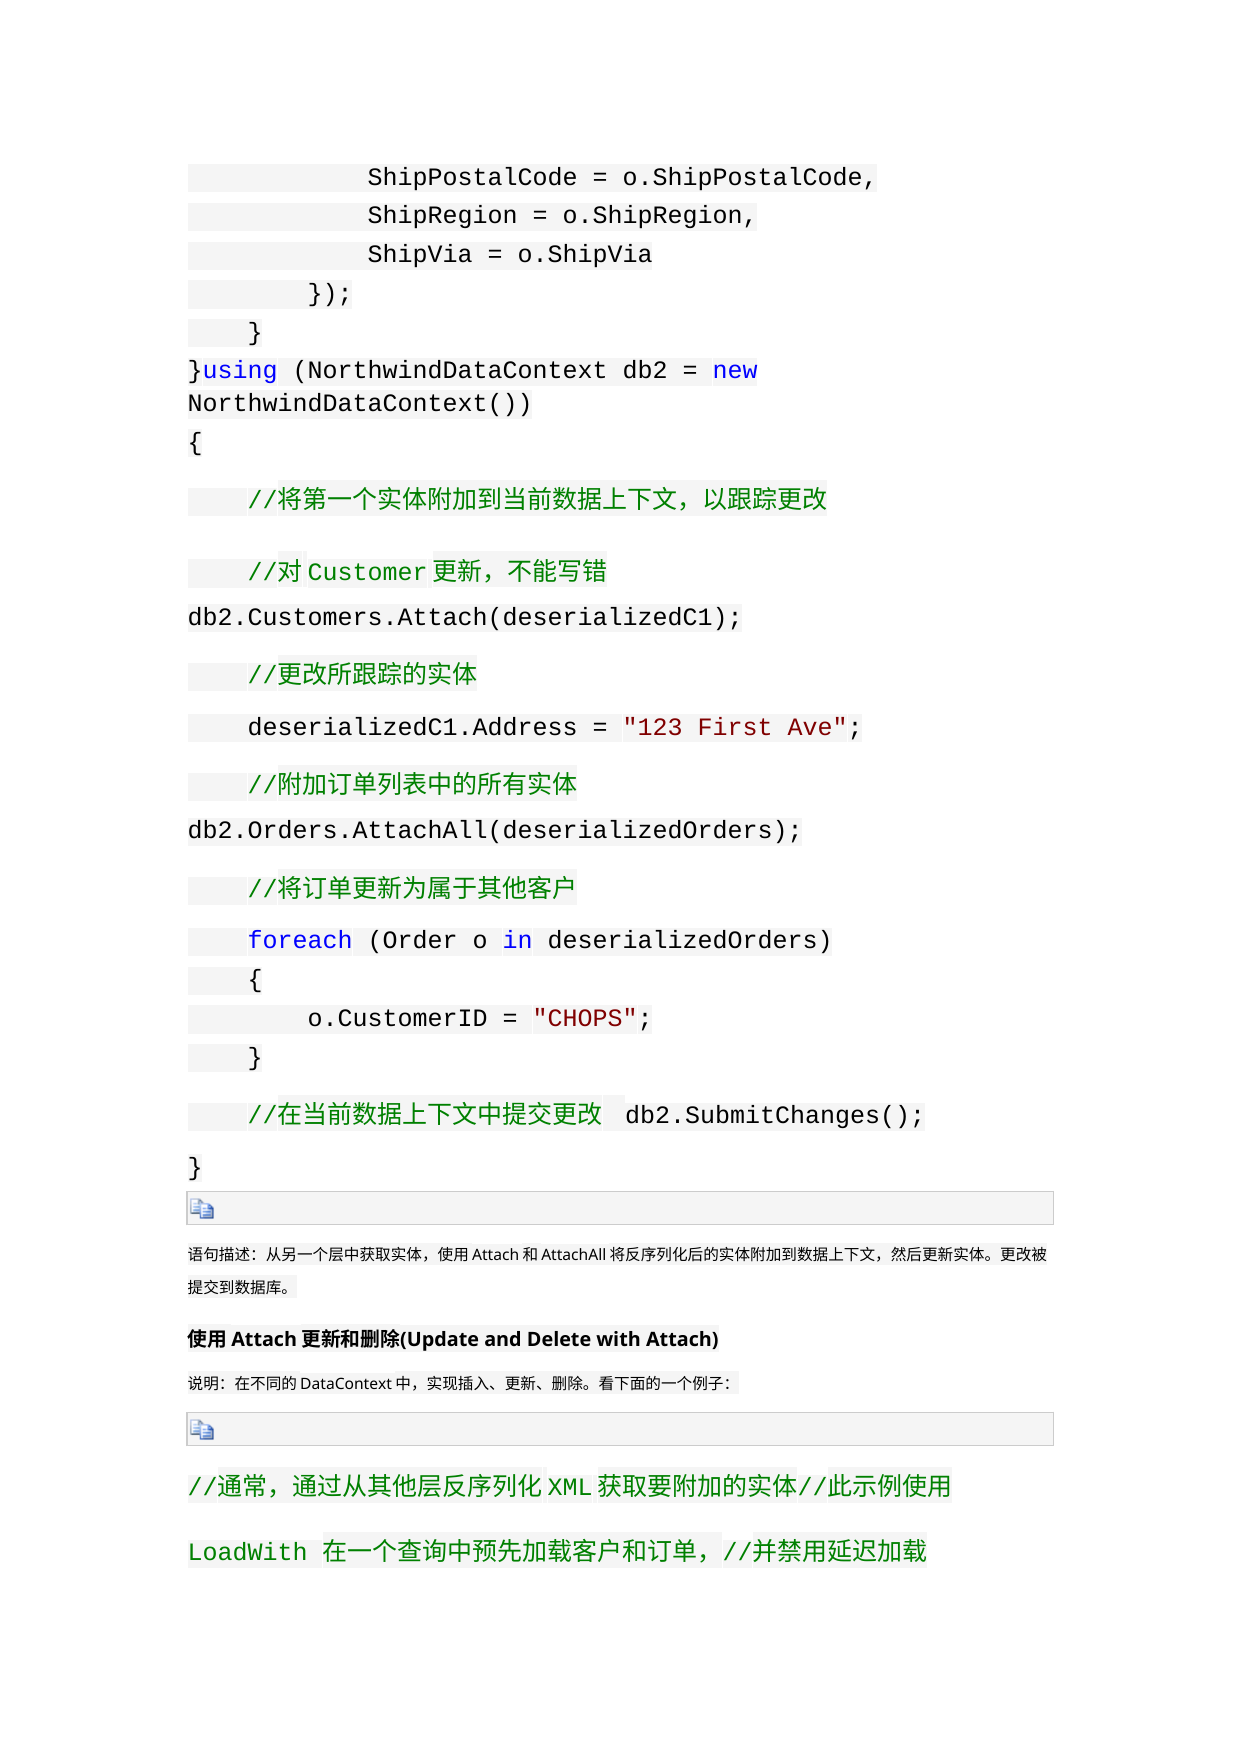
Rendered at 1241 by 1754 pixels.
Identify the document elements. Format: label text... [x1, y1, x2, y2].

text ShipRegion = o.ShipRegion, [187, 201, 1053, 233]
text //将订单更新为属于其他客户 [187, 854, 1053, 919]
text } [187, 1042, 1053, 1074]
picture [188, 1413, 219, 1445]
subtitle 使用Attach更新和删除(Update and Delete with Attach) [187, 1322, 1053, 1354]
picture [188, 1192, 219, 1224]
text }); [187, 278, 1053, 311]
text 语句描述：从另一个层中获取实体，使用Attach和AttachAll将反序列化后的实体附加到数据上下文，然后更新实体。更改被提交到数据库。 [187, 1238, 1053, 1303]
text 说明：在不同的DataContext中，实现插入、更新、删除。看下面的一个例子： [187, 1367, 1053, 1399]
text } [187, 317, 1053, 349]
text foreach (Order o in deserializedOrders) [187, 926, 1053, 958]
text deserializedC1.Address = "123 First Ave"; [187, 712, 1053, 744]
text }using (NorthwindDataContext db2 = new NorthwindDataContext()) [187, 356, 1053, 421]
text { [187, 427, 1053, 459]
text //更改所跟踪的实体 [187, 641, 1053, 706]
text //对Customer更新，不能写错 db2.Customers.Attach(deserializedC1); [187, 537, 1053, 634]
text //将第一个实体附加到当前数据上下文，以跟踪更改 [187, 466, 1053, 531]
text o.CustomerID = "CHOPS"; [187, 1003, 1053, 1036]
text ShipVia = o.ShipVia [187, 239, 1053, 272]
text } [187, 1152, 1053, 1184]
text //附加订单列表中的所有实体 db2.Orders.AttachAll(deserializedOrders); [187, 751, 1053, 848]
text ShipPostalCode = o.ShipPostalCode, [187, 162, 1053, 194]
text { [187, 964, 1053, 997]
text //在当前数据上下文中提交更改 db2.SubmitChanges(); [187, 1081, 1053, 1146]
text //通常，通过从其他层反序列化XML获取要附加的实体//此示例使用 LoadWith 在一个查询中预先加载客户和订单，//并禁用延迟加载 [187, 1452, 1053, 1582]
